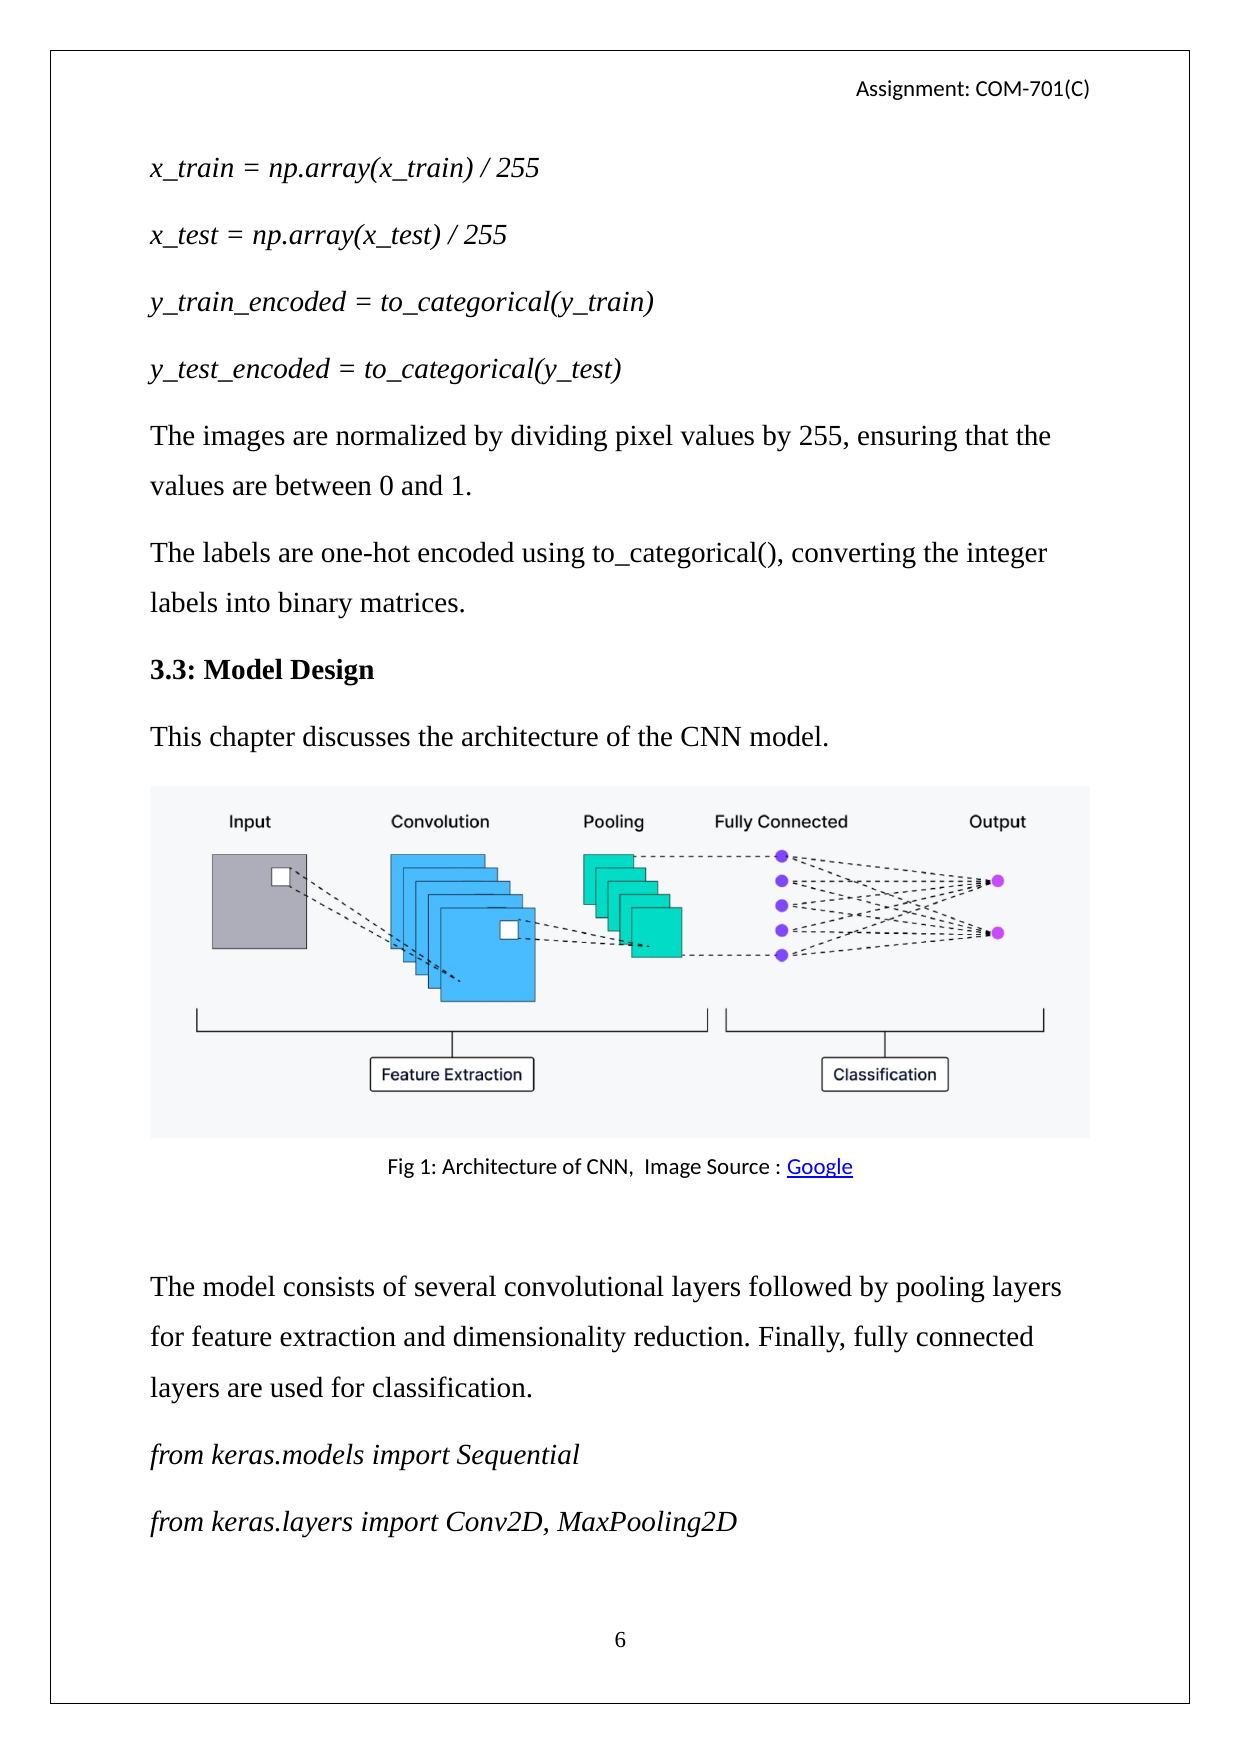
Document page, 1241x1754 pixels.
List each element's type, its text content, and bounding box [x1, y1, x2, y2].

text Fig 1: Architecture of CNN, Image Source : Google [150, 1138, 1090, 1180]
text 3.3: Model Design [150, 652, 1090, 686]
text The model consists of several convolutional layers followed by pooling layers for feature extraction and dimensionality reduction. Finally, fully connected layers are used for classification. [150, 1269, 1090, 1403]
text This chapter discusses the architecture of the CNN model. [150, 719, 1090, 753]
text x_test = np.array(x_test) / 255 [150, 217, 1090, 251]
text The labels are one-hot encoded using to_categorical(), converting the integer labels into binary matrices. [150, 535, 1090, 619]
text from keras.layers import Conv2D, MaxPooling2D [150, 1504, 1090, 1537]
text The images are normalized by dividing pixel values by 255, ensuring that the values are between 0 and 1. [150, 418, 1090, 502]
text y_train_encoded = to_categorical(y_train) [150, 284, 1090, 317]
text from keras.models import Sequential [150, 1437, 1090, 1470]
text x_train = np.array(x_train) / 255 [150, 150, 1090, 183]
picture [150, 786, 1090, 1138]
text y_test_encoded = to_categorical(y_test) [150, 351, 1090, 384]
